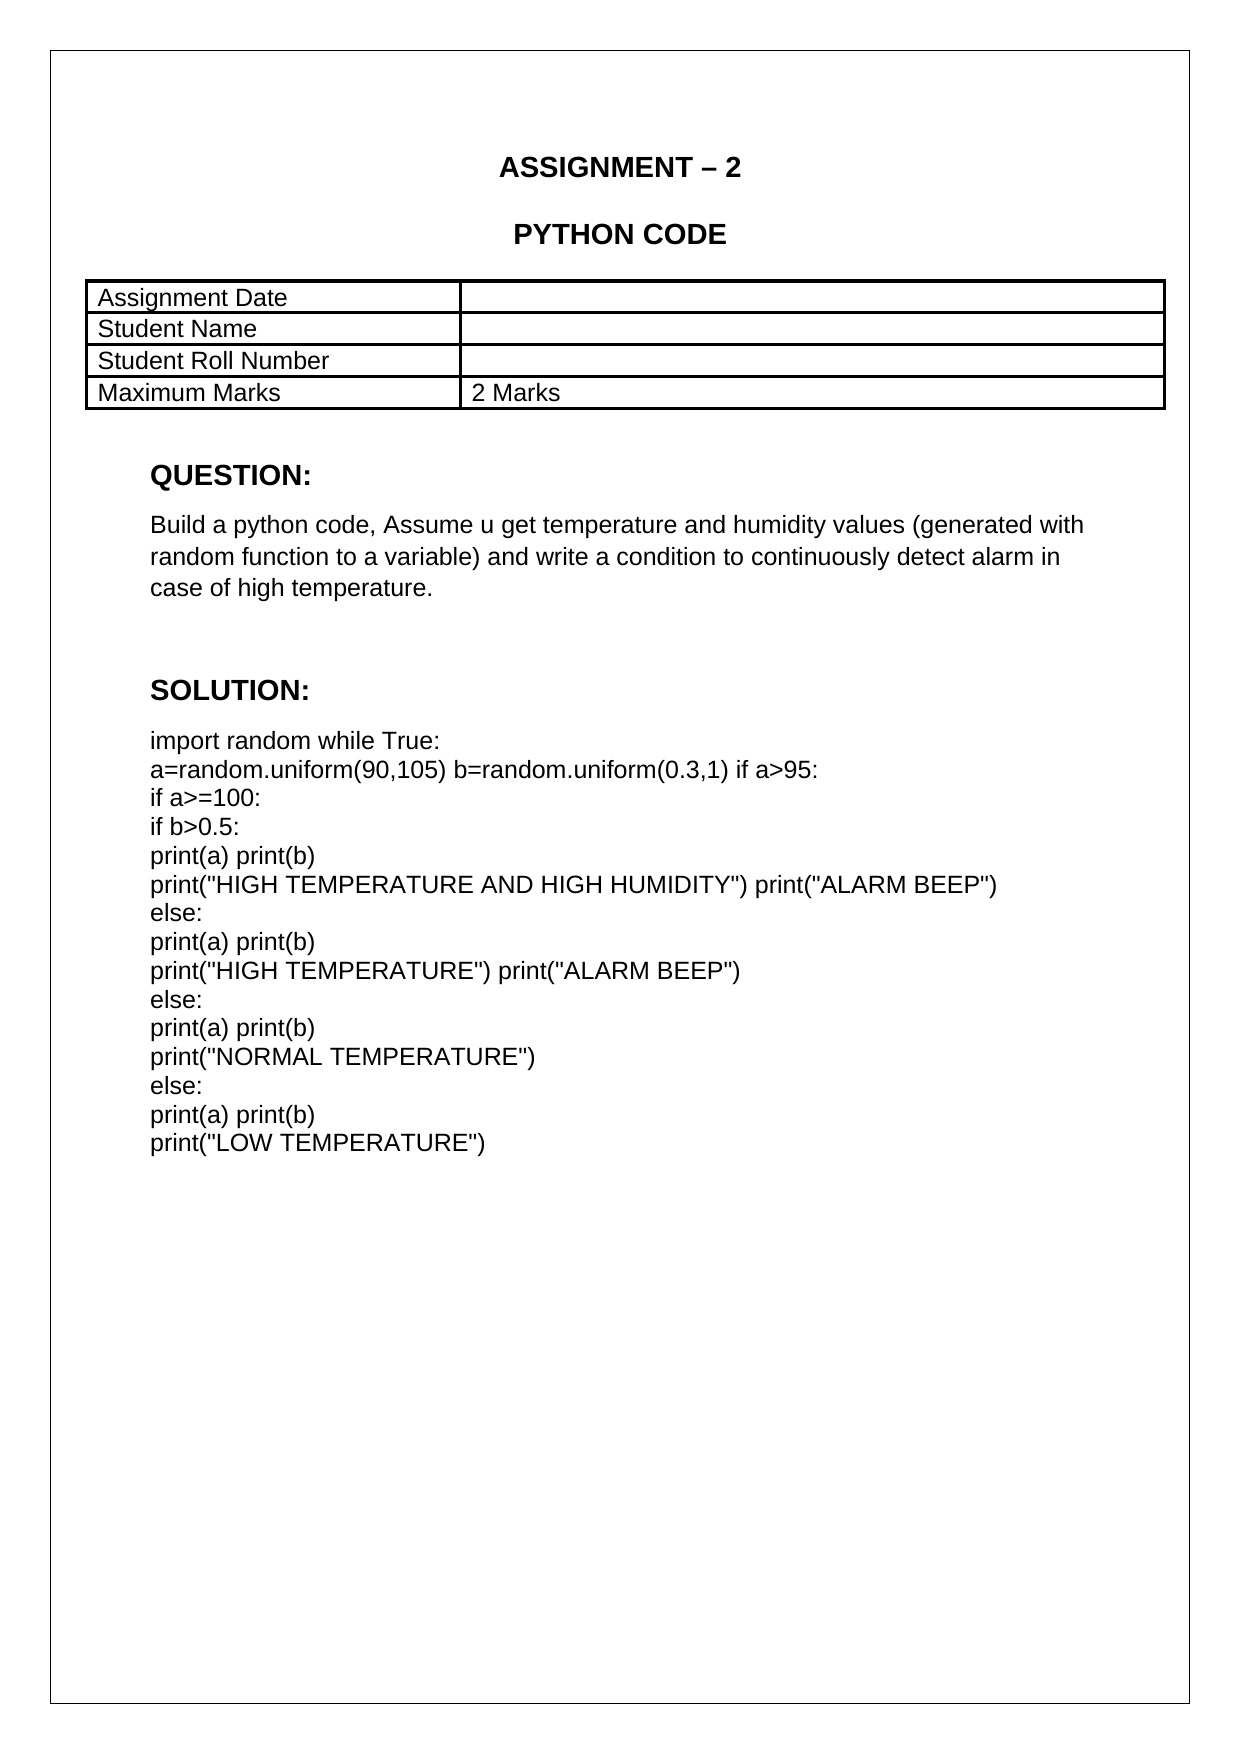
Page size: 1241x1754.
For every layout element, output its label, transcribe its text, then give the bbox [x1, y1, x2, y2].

table_cell Maximum Marks [88, 378, 459, 407]
text print(a) print(b) [150, 927, 1090, 956]
text else: [150, 1071, 1090, 1100]
text print("NORMAL TEMPERATURE") [150, 1042, 1090, 1071]
text QUESTION: [150, 458, 1090, 491]
text if a>=100: [150, 783, 1090, 812]
text a=random.uniform(90,105) b=random.uniform(0.3,1) if a>95: [150, 755, 1090, 783]
text import random while True: [150, 726, 1090, 755]
text print("HIGH TEMPERATURE AND HIGH HUMIDITY") print("ALARM BEEP") [150, 870, 1090, 898]
table_cell [462, 346, 1163, 375]
text PYTHON CODE [150, 217, 1090, 251]
text else: [150, 898, 1090, 927]
text SOLUTION: [150, 673, 1090, 707]
text print(a) print(b) [150, 1100, 1090, 1128]
table_header [462, 283, 1163, 311]
text print(a) print(b) [150, 841, 1090, 870]
text print(a) print(b) [150, 1013, 1090, 1042]
table_cell [462, 314, 1163, 343]
text ASSIGNMENT – 2 [150, 150, 1090, 183]
text if b>0.5: [150, 812, 1090, 841]
text print("HIGH TEMPERATURE") print("ALARM BEEP") [150, 956, 1090, 985]
text print("LOW TEMPERATURE") [150, 1128, 1090, 1157]
table_header Assignment Date [88, 283, 459, 311]
text Build a python code, Assume u get temperature and humidity values (generated with random function to a variable) and write a condition to continuously detect alarm in case of high temperature. [150, 511, 1090, 601]
table_cell Student Name [88, 314, 459, 343]
table_cell 2 Marks [462, 378, 1163, 407]
table_cell Student Roll Number [88, 346, 459, 375]
text else: [150, 985, 1090, 1013]
